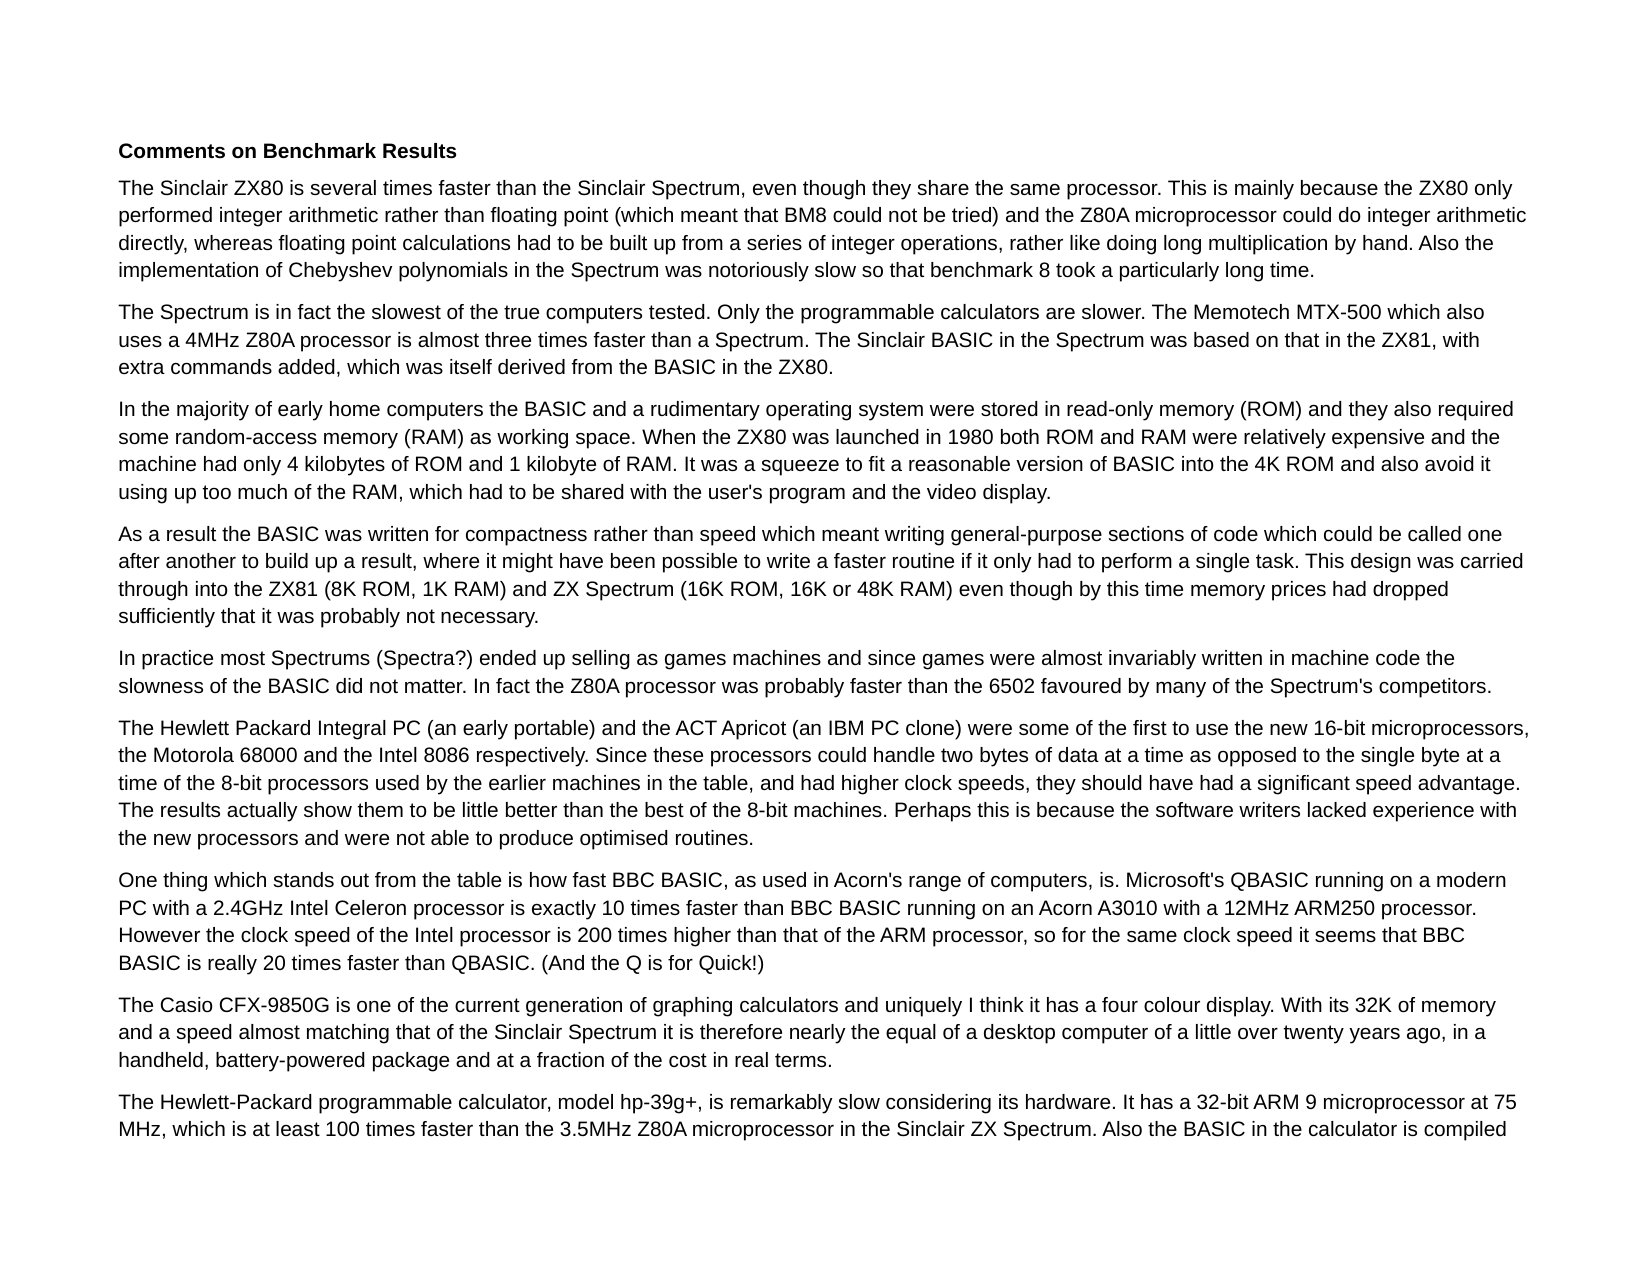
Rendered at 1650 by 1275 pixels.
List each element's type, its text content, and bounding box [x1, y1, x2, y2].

text The Casio CFX-9850G is one of the current generation of graphing calculators and uniquely I think it has a four colour display. With its 32K of memory and a speed almost matching that of the Sinclair Spectrum it is therefore nearly the equal of a desktop computer of a little over twenty years ago, in a handheld, battery-powered package and at a fraction of the cost in real terms. [118, 992, 1532, 1071]
text The Spectrum is in fact the slowest of the true computers tested. Only the programmable calculators are slower. The Memotech MTX-500 which also uses a 4MHz Z80A processor is almost three times faster than a Spectrum. The Sinclair BASIC in the Spectrum was based on that in the ZX81, with extra commands added, which was itself derived from the BASIC in the ZX80. [118, 300, 1532, 379]
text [118, 1089, 1532, 1141]
subtitle Comments on Benchmark Results [118, 139, 1532, 163]
text One thing which stands out from the table is how fast BBC BASIC, as used in Acorn's range of computers, is. Microsoft's QBASIC running on a modern PC with a 2.4GHz Intel Celeron processor is exactly 10 times faster than BBC BASIC running on an Acorn A3010 with a 12MHz ARM250 processor. However the clock speed of the Intel processor is 200 times higher than that of the ARM processor, so for the same clock speed it seems that BBC BASIC is really 20 times faster than QBASIC. (And the Q is for Quick!) [118, 868, 1532, 974]
text In practice most Spectrums (Spectra?) ended up selling as games machines and since games were almost invariably written in machine code the slowness of the BASIC did not matter. In fact the Z80A processor was probably faster than the 6502 favoured by many of the Spectrum's competitors. [118, 646, 1532, 698]
text As a result the BASIC was written for compactness rather than speed which meant writing general-purpose sections of code which could be called one after another to build up a result, where it might have been possible to write a faster routine if it only had to perform a single task. This design was carried through into the ZX81 (8K ROM, 1K RAM) and ZX Spectrum (16K ROM, 16K or 48K RAM) even though by this time memory prices had dropped sufficiently that it was probably not necessary. [118, 522, 1532, 628]
text In the majority of early home computers the BASIC and a rudimentary operating system were stored in read-only memory (ROM) and they also required some random-access memory (RAM) as working space. When the ZX80 was launched in 1980 both ROM and RAM were relatively expensive and the machine had only 4 kilobytes of ROM and 1 kilobyte of RAM. It was a squeeze to fit a reasonable version of BASIC into the 4K ROM and also avoid it using up too much of the RAM, which had to be shared with the user's program and the video display. [118, 397, 1532, 503]
text The Sinclair ZX80 is several times faster than the Sinclair Spectrum, even though they share the same processor. This is mainly because the ZX80 only performed integer arithmetic rather than floating point (which meant that BM8 could not be tried) and the Z80A microprocessor could do integer arithmetic directly, whereas floating point calculations had to be built up from a series of integer operations, rather like doing long multiplication by hand. Also the implementation of Chebyshev polynomials in the Spectrum was notoriously slow so that benchmark 8 took a particularly long time. [118, 175, 1532, 282]
text The Hewlett Packard Integral PC (an early portable) and the ACT Apricot (an IBM PC clone) were some of the first to use the new 16-bit microprocessors, the Motorola 68000 and the Intel 8086 respectively. Since these processors could handle two bytes of data at a time as opposed to the single byte at a time of the 8-bit processors used by the earlier machines in the table, and had higher clock speeds, they should have had a significant speed advantage. The results actually show them to be little better than the best of the 8-bit machines. Perhaps this is because the software writers lacked experience with the new processors and were not able to produce optimised routines. [118, 716, 1532, 850]
